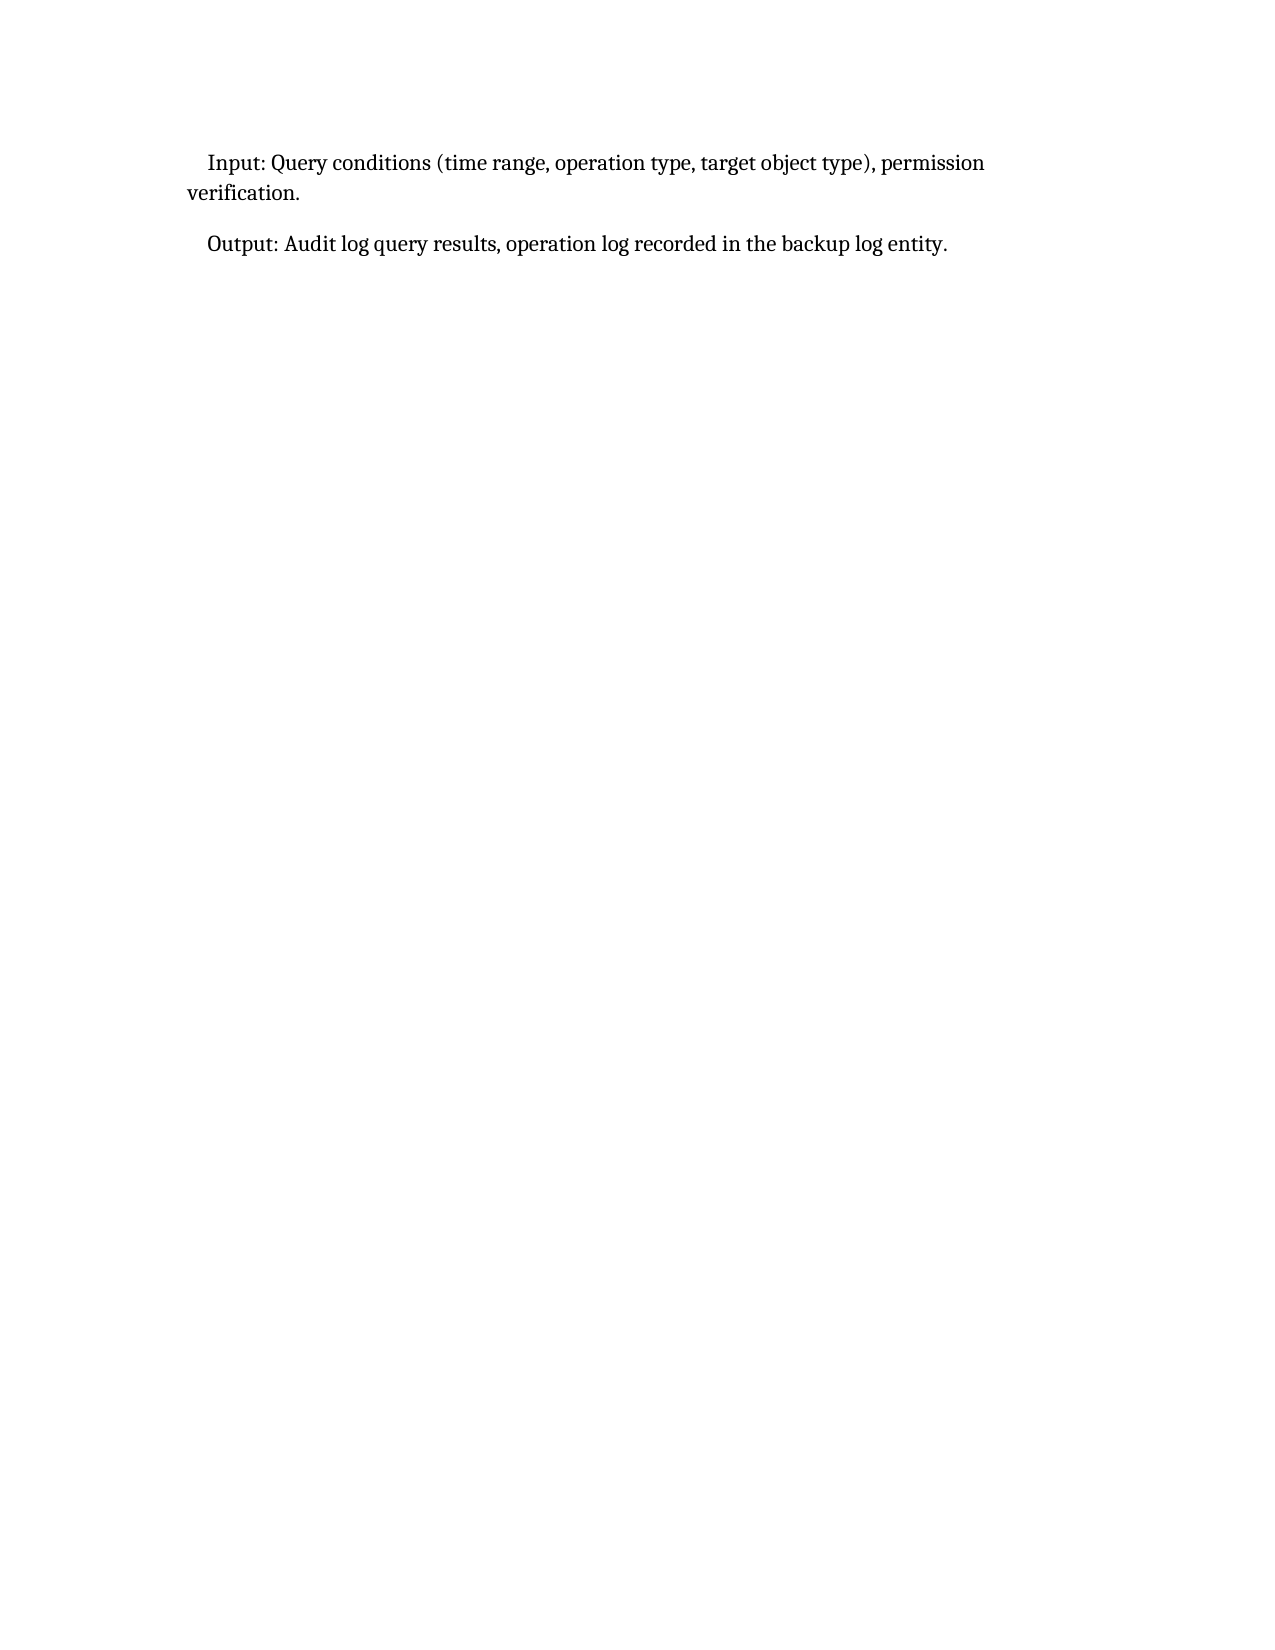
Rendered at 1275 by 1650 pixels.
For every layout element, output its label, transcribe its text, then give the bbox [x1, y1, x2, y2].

text Output: Audit log query results, operation log recorded in the backup log entity. [187, 231, 1087, 258]
text Input: Query conditions (time range, operation type, target object type), permission verification. [187, 150, 1087, 207]
